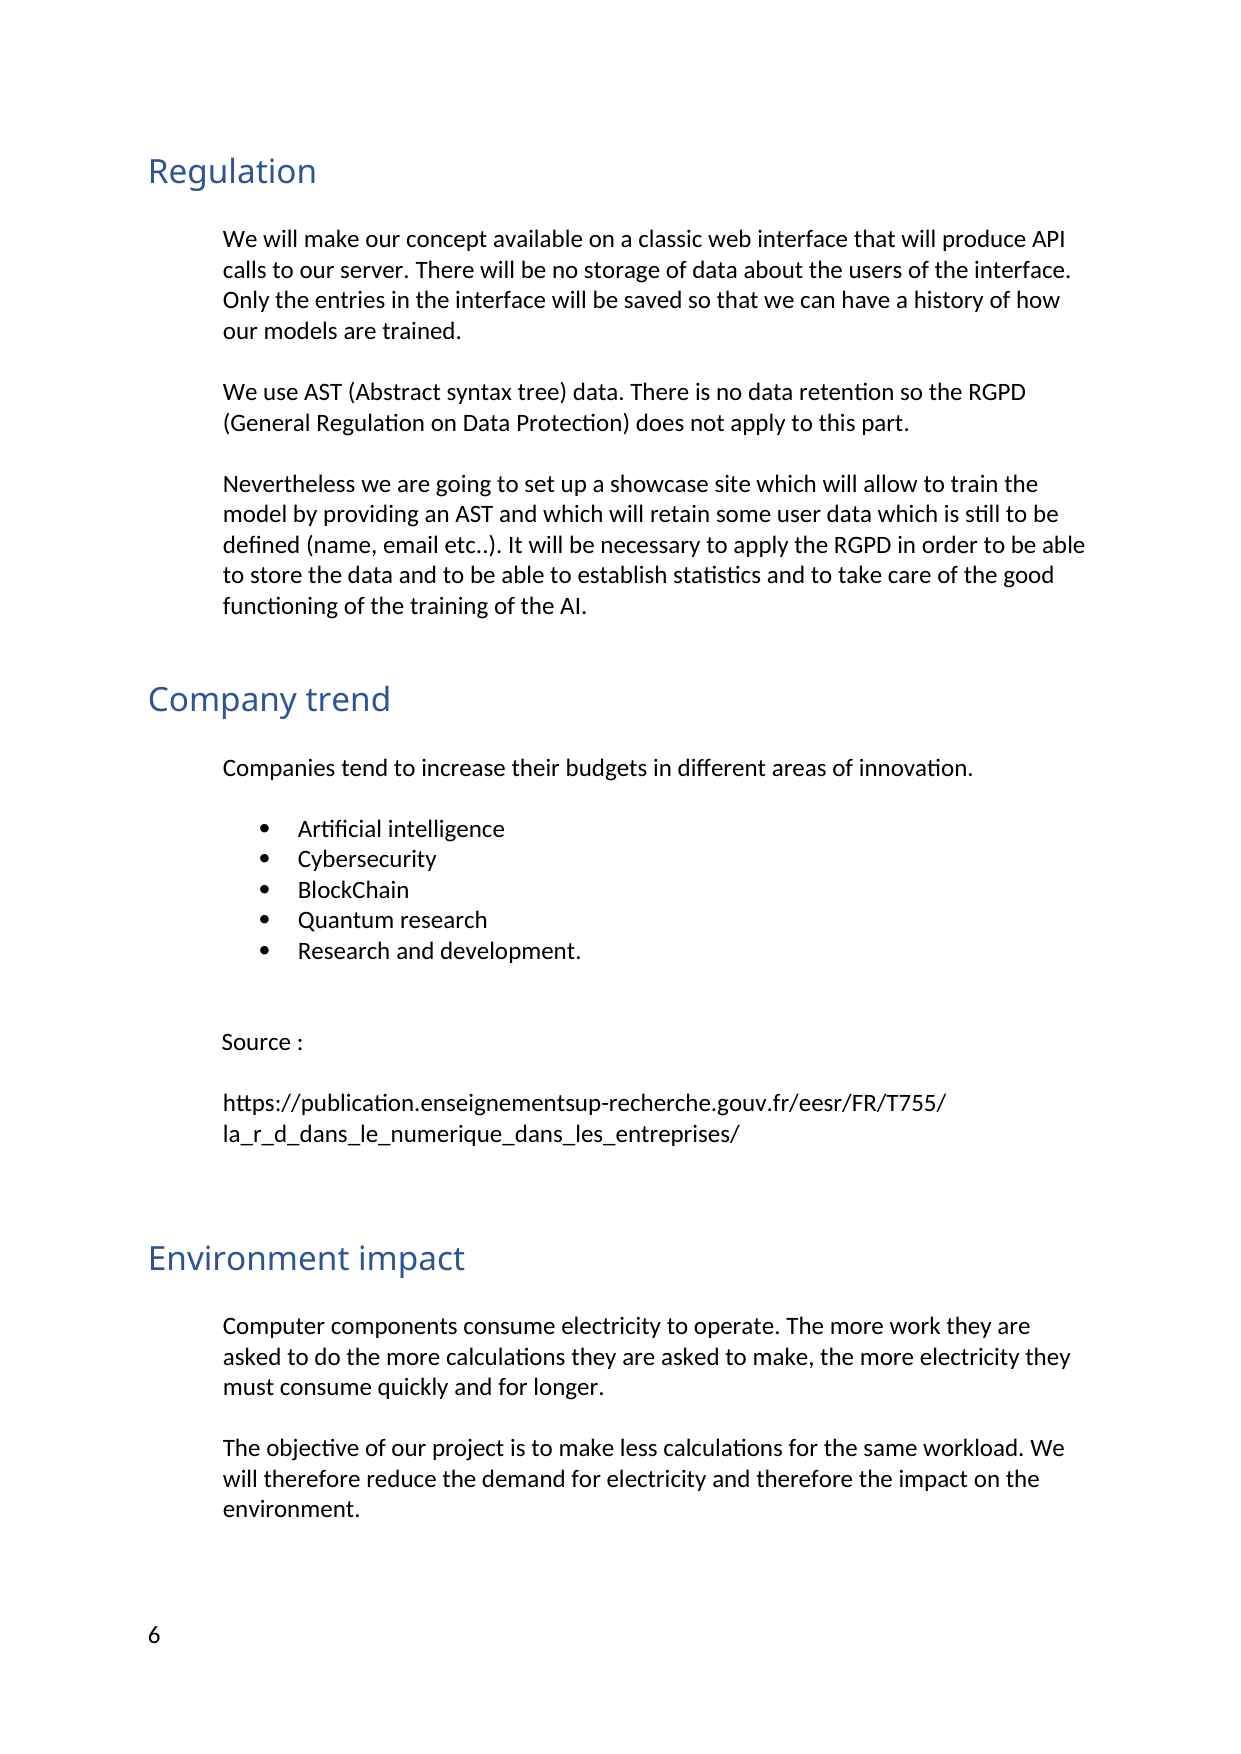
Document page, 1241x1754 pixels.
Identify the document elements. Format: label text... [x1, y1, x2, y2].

list We will make our concept available on a classic web interface that will produce API calls to our server. There will be no storage of data about the users of the interface. [223, 223, 1093, 284]
subtitle Environment impact [148, 1234, 1093, 1280]
list We use AST (Abstract syntax tree) data. There is no data retention so the RGPD (General Regulation on Data Protection) does not apply to this part. [223, 376, 1093, 437]
list Only the entries in the interface will be saved so that we can have a history of how our models are trained. [223, 284, 1093, 346]
list Research and development. [260, 935, 1093, 965]
list Computer components consume electricity to operate. The more work they are asked to do the more calculations they are asked to make, the more electricity they must consume quickly and for longer. [223, 1311, 1093, 1402]
list Nevertheless we are going to set up a showcase site which will allow to train the model by providing an AST and which will retain some user data which is still to be defined (name, email etc..). It will be necessary to apply the RGPD in order to be able to store the data and to be able to establish statistics and to take care of the good functioning of the training of the AI. [223, 468, 1093, 620]
list BlockChain [260, 874, 1093, 904]
list The objective of our project is to make less calculations for the same workload. We will therefore reduce the demand for electricity and therefore the impact on the environment. [223, 1433, 1093, 1524]
list Companies tend to increase their budgets in different areas of innovation. [223, 752, 1093, 782]
list Artificial intelligence [260, 813, 1093, 843]
subtitle Company trend [148, 676, 1093, 721]
list Cybersecurity [260, 843, 1093, 874]
list Quantum research [260, 904, 1093, 935]
text Source : [148, 1026, 1093, 1057]
subtitle Regulation [148, 148, 1093, 193]
list https://publication.enseignementsup-recherche.gouv.fr/eesr/FR/T755/la_r_d_dans_le_numerique_dans_les_entreprises/ [223, 1087, 1093, 1148]
